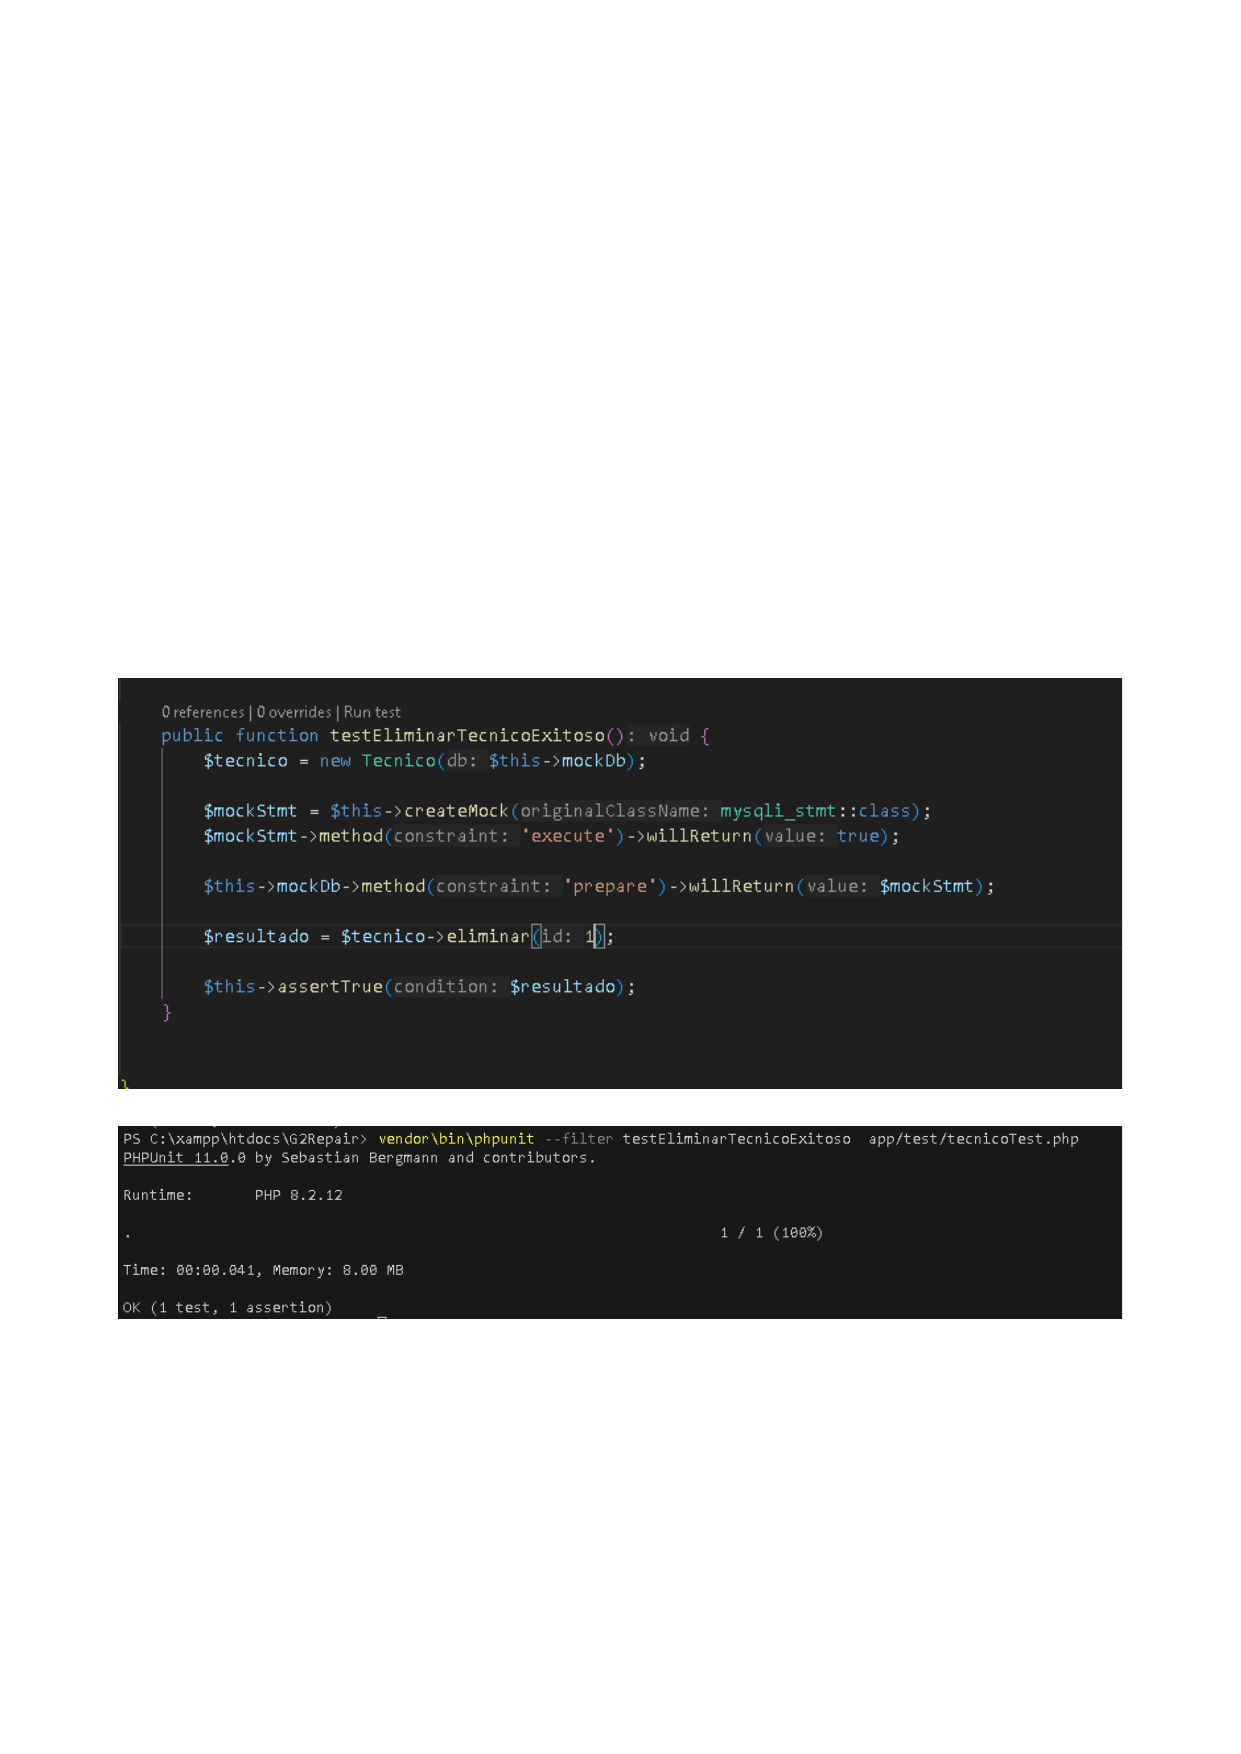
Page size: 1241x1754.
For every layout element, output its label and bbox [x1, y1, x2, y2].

picture [118, 678, 1123, 1089]
picture [118, 1126, 1123, 1319]
